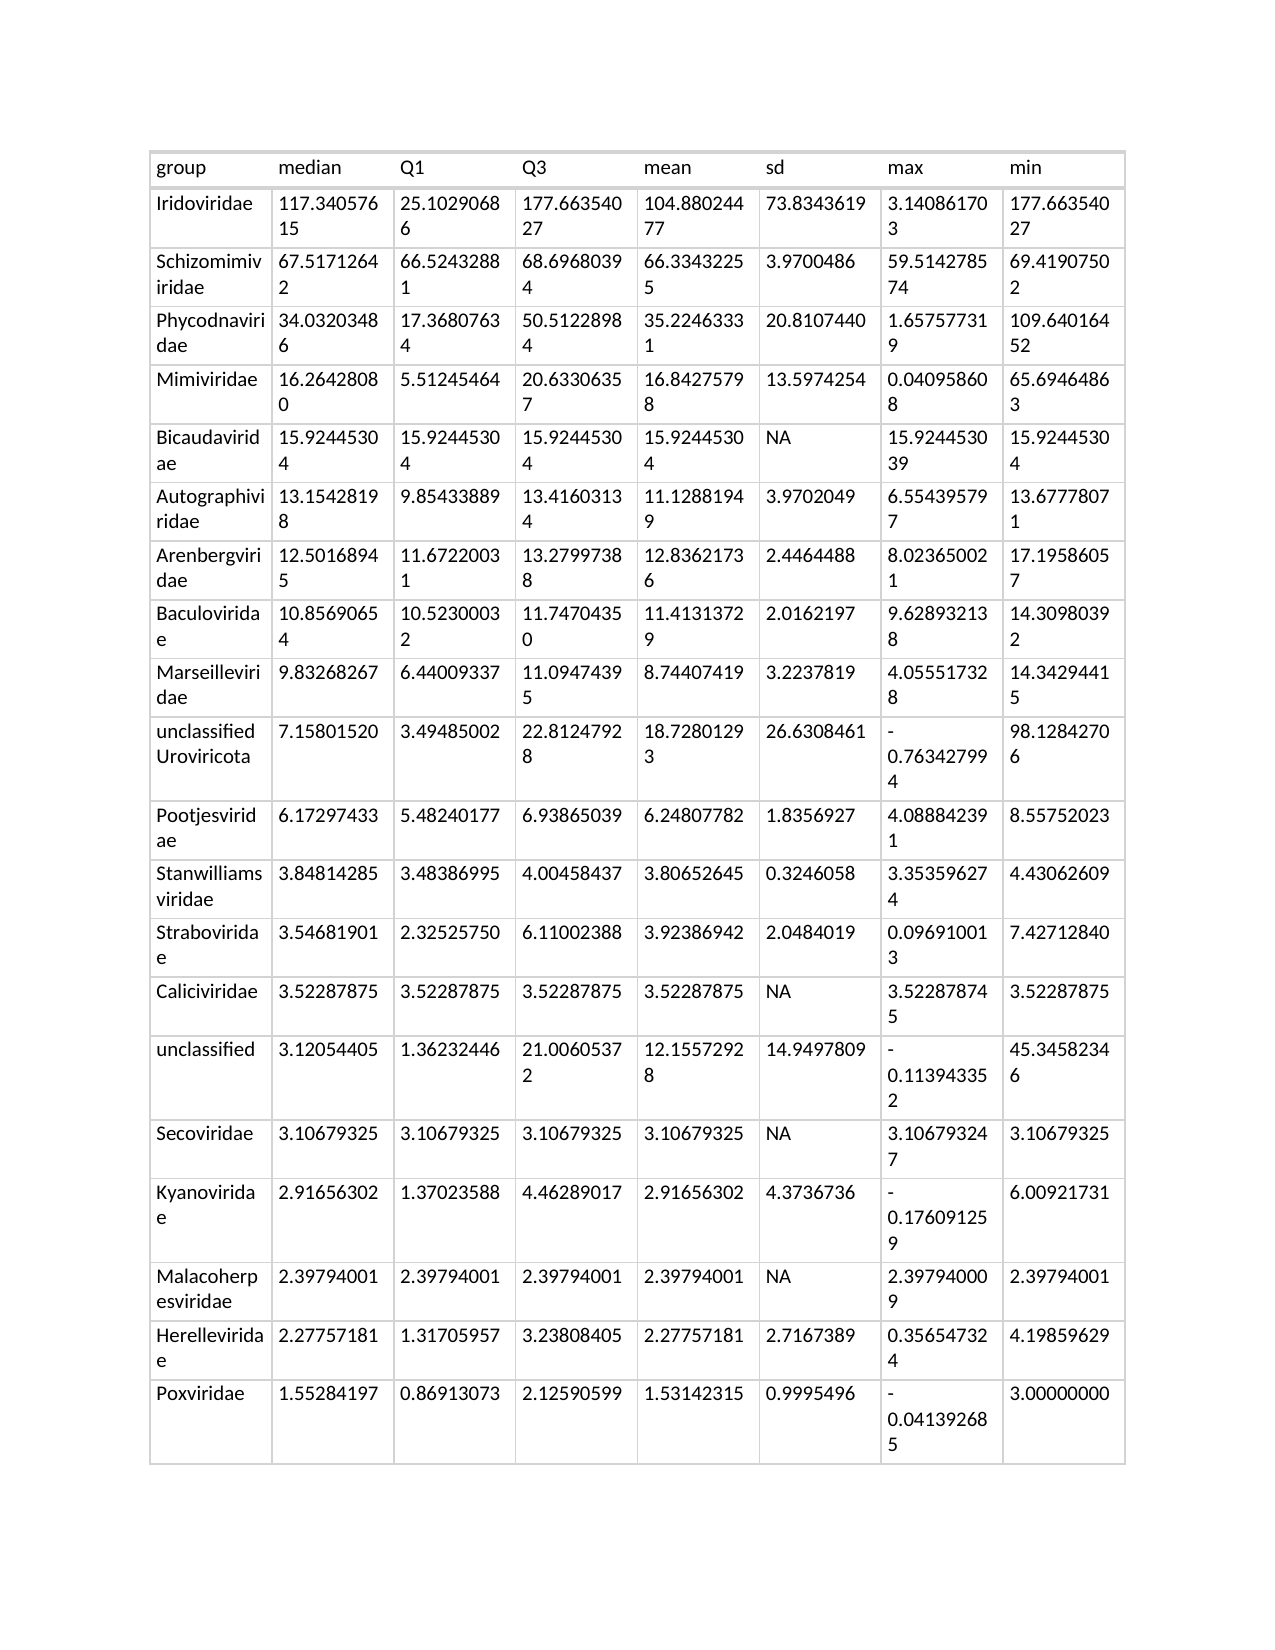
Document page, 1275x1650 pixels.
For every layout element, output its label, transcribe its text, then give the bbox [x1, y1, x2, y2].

table_cell 109.64016452 [1004, 307, 1124, 364]
table_cell 6.11002388 [516, 919, 637, 976]
table_header mean [638, 154, 759, 186]
table_cell 3.52287875 [395, 978, 515, 1035]
table_cell Phycodnaviridae [151, 307, 271, 364]
table_cell unclassified [151, 1037, 271, 1119]
table_cell 2.397940009 [882, 1263, 1002, 1320]
table_cell 1.55284197 [273, 1381, 393, 1463]
table_cell unclassified Uroviricota [151, 718, 271, 800]
table_cell 0.3246058 [760, 861, 880, 918]
table_cell 13.15428198 [273, 483, 393, 540]
table_cell -0.763427994 [882, 718, 1002, 800]
table_cell 7.42712840 [1004, 919, 1124, 976]
table_cell NA [760, 425, 880, 482]
table_cell 3.84814285 [273, 861, 393, 918]
table_cell 6.00921731 [1004, 1179, 1124, 1262]
table_header Q3 [516, 154, 637, 186]
table_cell 3.49485002 [395, 718, 515, 800]
table_cell Stanwilliamsviridae [151, 861, 271, 918]
table_cell 3.10679325 [516, 1121, 637, 1178]
table_cell 4.00458437 [516, 861, 637, 918]
table_cell 34.03203486 [273, 307, 393, 364]
table_cell NA [760, 1121, 880, 1178]
table_cell 2.32525750 [395, 919, 515, 976]
table_cell 3.52287875 [1004, 978, 1124, 1035]
table_cell Secoviridae [151, 1121, 271, 1178]
table_cell 10.85690654 [273, 601, 393, 658]
table_cell 11.67220031 [395, 542, 515, 599]
table_cell 9.83268267 [273, 659, 393, 716]
table_cell Marseilleviridae [151, 659, 271, 716]
table_cell Arenbergviridae [151, 542, 271, 599]
table_cell 0.096910013 [882, 919, 1002, 976]
table_cell NA [760, 978, 880, 1035]
table_cell 2.27757181 [273, 1322, 393, 1379]
table_cell 45.34582346 [1004, 1037, 1124, 1119]
table_header median [272, 154, 394, 186]
table_cell 3.522878745 [882, 978, 1002, 1035]
table_cell 2.91656302 [638, 1179, 759, 1262]
table_cell 6.554395797 [882, 483, 1002, 540]
table_cell 4.46289017 [516, 1179, 637, 1262]
table_cell 14.34294415 [1004, 659, 1124, 716]
table_cell 15.92445304 [395, 425, 515, 482]
table_cell 2.27757181 [638, 1322, 759, 1379]
table_cell Mimiviridae [151, 366, 271, 423]
table_cell 0.86913073 [395, 1381, 515, 1463]
table_cell Iridoviridae [151, 190, 271, 247]
table_cell 18.72801293 [638, 718, 759, 800]
table_cell 12.83621736 [638, 542, 759, 599]
table_cell 65.69464863 [1004, 366, 1124, 423]
table_cell 8.55752023 [1004, 802, 1124, 859]
table_cell 68.69680394 [516, 249, 637, 306]
table_cell 11.09474395 [516, 659, 637, 716]
table_cell 1.657577319 [882, 307, 1002, 364]
table_cell 104.88024477 [638, 190, 759, 247]
table_cell 3.52287875 [516, 978, 637, 1035]
table_cell 26.6308461 [760, 718, 880, 800]
table_cell -0.041392685 [882, 1381, 1002, 1463]
table_cell 3.00000000 [1004, 1381, 1124, 1463]
table_cell 1.36232446 [395, 1037, 515, 1119]
table_cell 50.51228984 [516, 307, 637, 364]
table_cell 35.22463331 [638, 307, 759, 364]
table_cell 11.74704350 [516, 601, 637, 658]
table_cell 13.67778071 [1004, 483, 1124, 540]
table_cell 4.19859629 [1004, 1322, 1124, 1379]
table_cell 0.356547324 [882, 1322, 1002, 1379]
table_cell Poxviridae [151, 1381, 271, 1463]
table_cell 22.81247928 [516, 718, 637, 800]
table_cell 2.12590599 [516, 1381, 637, 1463]
table_cell 11.41313729 [638, 601, 759, 658]
table_cell Straboviridae [151, 919, 271, 976]
table_cell 3.2237819 [760, 659, 880, 716]
table_cell 20.63306357 [516, 366, 637, 423]
table_cell 1.53142315 [638, 1381, 759, 1463]
table_cell 3.10679325 [1004, 1121, 1124, 1178]
table_header min [1003, 154, 1124, 186]
table_cell 15.92445304 [516, 425, 637, 482]
table_header sd [759, 154, 881, 186]
table_cell 5.51245464 [395, 366, 515, 423]
table_cell 4.43062609 [1004, 861, 1124, 918]
table_cell 73.8343619 [760, 190, 880, 247]
table_header max [881, 154, 1003, 186]
table_cell 2.39794001 [1004, 1263, 1124, 1320]
table_cell 4.088842391 [882, 802, 1002, 859]
table_cell 2.0162197 [760, 601, 880, 658]
table_cell 5.48240177 [395, 802, 515, 859]
table_cell 14.30980392 [1004, 601, 1124, 658]
table_cell 20.8107440 [760, 307, 880, 364]
table_cell 8.74407419 [638, 659, 759, 716]
table_cell 2.39794001 [638, 1263, 759, 1320]
table_cell 12.15572928 [638, 1037, 759, 1119]
table_cell Baculoviridae [151, 601, 271, 658]
table_cell Pootjesviridae [151, 802, 271, 859]
table_cell 15.924453039 [882, 425, 1002, 482]
table_cell 69.41907502 [1004, 249, 1124, 306]
table_cell 2.91656302 [273, 1179, 393, 1262]
table_cell 3.92386942 [638, 919, 759, 976]
table_cell Herelleviridae [151, 1322, 271, 1379]
table_cell Bicaudaviridae [151, 425, 271, 482]
table_header group [151, 154, 272, 186]
table_cell 66.33432255 [638, 249, 759, 306]
table_cell 7.15801520 [273, 718, 393, 800]
table_cell 3.9700486 [760, 249, 880, 306]
table_cell 177.66354027 [516, 190, 637, 247]
table_cell Caliciviridae [151, 978, 271, 1035]
table_cell 3.80652645 [638, 861, 759, 918]
table_cell 177.66354027 [1004, 190, 1124, 247]
table_cell 3.52287875 [273, 978, 393, 1035]
table_cell 10.52300032 [395, 601, 515, 658]
table_cell 3.54681901 [273, 919, 393, 976]
table_cell 16.84275798 [638, 366, 759, 423]
table_cell 21.00605372 [516, 1037, 637, 1119]
table_cell Malacoherpesviridae [151, 1263, 271, 1320]
table_cell 6.24807782 [638, 802, 759, 859]
table_cell 16.26428080 [273, 366, 393, 423]
table_cell 3.23808405 [516, 1322, 637, 1379]
table_cell 3.140861703 [882, 190, 1002, 247]
table_cell 2.0484019 [760, 919, 880, 976]
table_cell 9.628932138 [882, 601, 1002, 658]
table_cell 98.12842706 [1004, 718, 1124, 800]
table_cell 15.92445304 [638, 425, 759, 482]
table_cell 3.10679325 [395, 1121, 515, 1178]
table_cell 8.023650021 [882, 542, 1002, 599]
table_cell 59.514278574 [882, 249, 1002, 306]
table_cell NA [760, 1263, 880, 1320]
table_cell 2.4464488 [760, 542, 880, 599]
table_cell 3.106793247 [882, 1121, 1002, 1178]
table_cell 3.12054405 [273, 1037, 393, 1119]
table_cell 1.31705957 [395, 1322, 515, 1379]
table_cell 17.36807634 [395, 307, 515, 364]
table_header Q1 [394, 154, 516, 186]
table_cell Schizomimiviridae [151, 249, 271, 306]
table_cell 117.34057615 [273, 190, 393, 247]
table_cell 6.93865039 [516, 802, 637, 859]
table_cell 3.9702049 [760, 483, 880, 540]
table_cell 3.10679325 [638, 1121, 759, 1178]
table_cell Autographiviridae [151, 483, 271, 540]
table_cell 12.50168945 [273, 542, 393, 599]
table_cell 15.92445304 [1004, 425, 1124, 482]
table_cell 2.39794001 [516, 1263, 637, 1320]
table_cell 4.3736736 [760, 1179, 880, 1262]
table_cell 15.92445304 [273, 425, 393, 482]
table_cell 66.52432881 [395, 249, 515, 306]
table_cell 13.5974254 [760, 366, 880, 423]
table_cell 1.37023588 [395, 1179, 515, 1262]
table_cell -0.113943352 [882, 1037, 1002, 1119]
table_cell 3.52287875 [638, 978, 759, 1035]
table_cell 11.12881949 [638, 483, 759, 540]
table_cell 6.44009337 [395, 659, 515, 716]
table_cell 3.48386995 [395, 861, 515, 918]
table_cell -0.176091259 [882, 1179, 1002, 1262]
table_cell 13.27997388 [516, 542, 637, 599]
table_cell 1.8356927 [760, 802, 880, 859]
table_cell 6.17297433 [273, 802, 393, 859]
table_cell 67.51712642 [273, 249, 393, 306]
table_cell 4.055517328 [882, 659, 1002, 716]
table_cell 2.39794001 [273, 1263, 393, 1320]
table_cell 13.41603134 [516, 483, 637, 540]
table_cell Kyanoviridae [151, 1179, 271, 1262]
table_cell 17.19586057 [1004, 542, 1124, 599]
table_cell 25.10290686 [395, 190, 515, 247]
table_cell 3.10679325 [273, 1121, 393, 1178]
table_cell 0.040958608 [882, 366, 1002, 423]
table_cell 2.7167389 [760, 1322, 880, 1379]
table_cell 3.353596274 [882, 861, 1002, 918]
table_cell 2.39794001 [395, 1263, 515, 1320]
table_cell 9.85433889 [395, 483, 515, 540]
table_cell 0.9995496 [760, 1381, 880, 1463]
table_cell 14.9497809 [760, 1037, 880, 1119]
